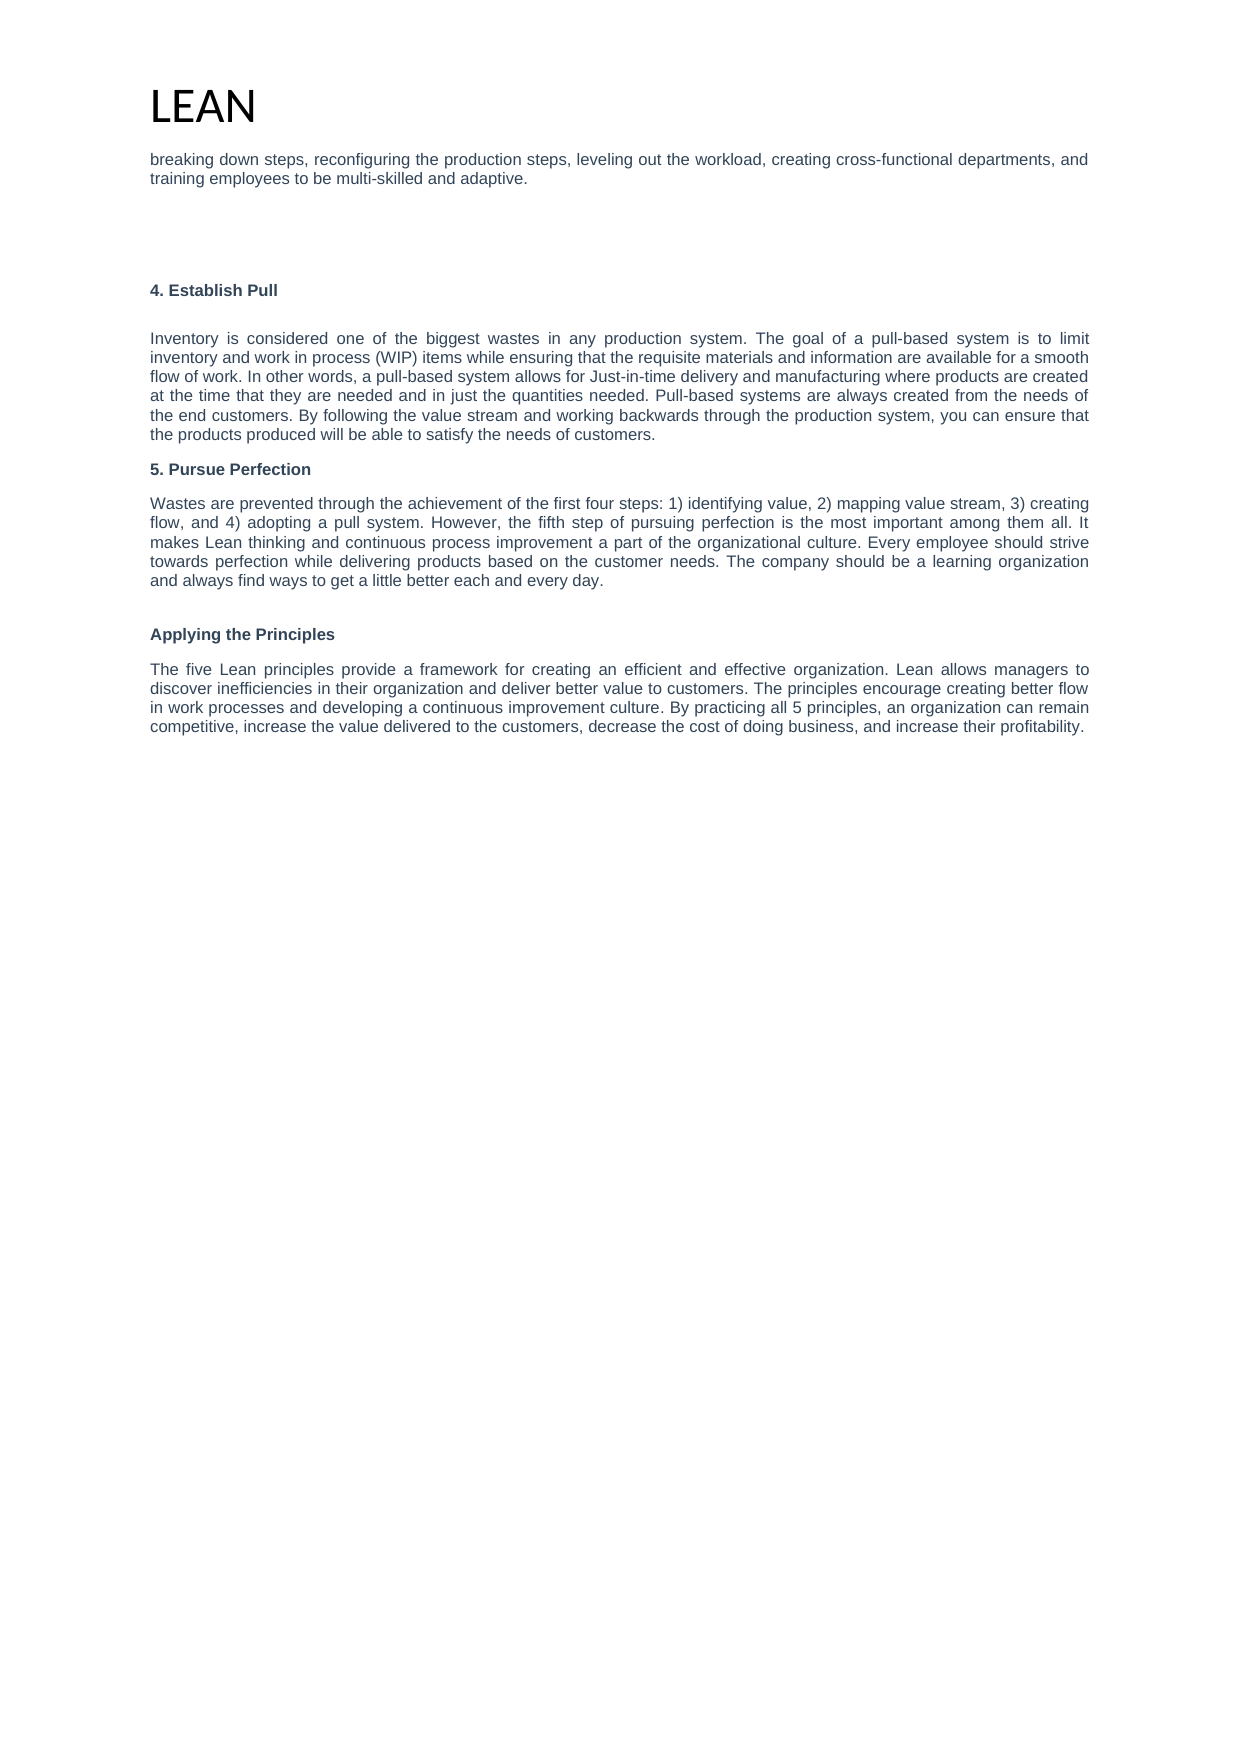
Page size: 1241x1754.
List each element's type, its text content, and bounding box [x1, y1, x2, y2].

text 5. Pursue Perfection [150, 459, 1090, 478]
text Inventory is considered one of the biggest wastes in any production system. The goal of a pull-based system is to limit inventory and work in process (WIP) items while ensuring that the requisite materials and information are available for a smooth flow of work. In other words, a pull-based system allows for Just-in-time delivery and manufacturing where products are created at the time that they are needed and in just the quantities needed. Pull-based systems are always created from the needs of the end customers. By following the value stream and working backwards through the production system, you can ensure that the products produced will be able to satisfy the needs of customers. [150, 329, 1090, 444]
text Applying the Principles [150, 606, 1090, 644]
text The five Lean principles provide a framework for creating an efficient and effective organization. Lean allows managers to discover inefficiencies in their organization and deliver better value to customers. The principles encourage creating better flow in work processes and developing a continuous improvement culture. By practicing all 5 principles, an organization can remain competitive, increase the value delivered to the customers, decrease the cost of doing business, and increase their profitability. [150, 659, 1090, 736]
text 4. Establish Pull [150, 280, 1090, 299]
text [150, 150, 1090, 188]
text Wastes are prevented through the achievement of the first four steps: 1) identifying value, 2) mapping value stream, 3) creating flow, and 4) adopting a pull system. However, the fifth step of pursuing perfection is the most important among them all. It makes Lean thinking and continuous process improvement a part of the organizational culture. Every employee should strive towards perfection while delivering products based on the customer needs. The company should be a learning organization and always find ways to get a little better each and every day. [150, 494, 1090, 590]
